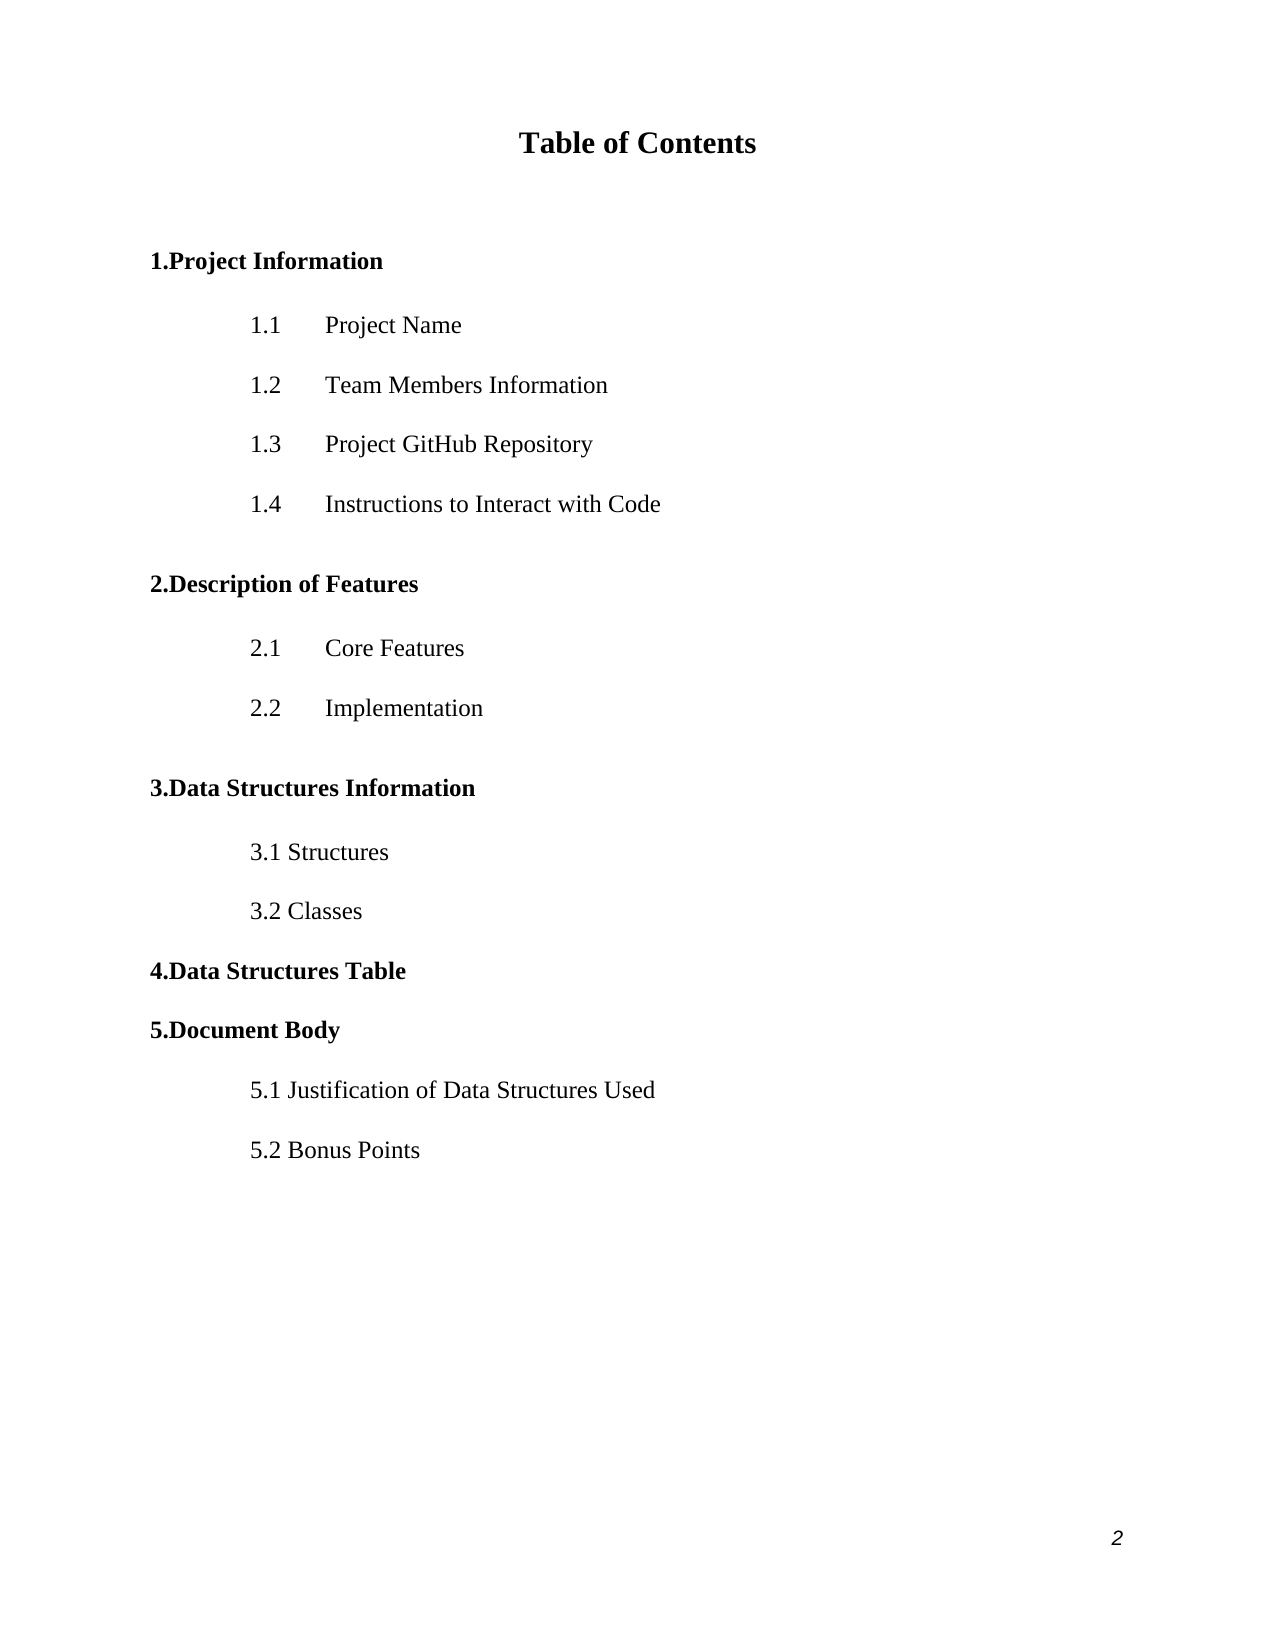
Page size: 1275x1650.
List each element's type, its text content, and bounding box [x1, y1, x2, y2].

text 5.1 Justification of Data Structures Used [250, 1075, 1125, 1104]
text 3.1 Structures [250, 837, 1125, 866]
text 3.Data Structures Information [150, 773, 1125, 802]
text 1.2 Team Members Information [250, 370, 1125, 398]
text 1.Project Information [150, 246, 1125, 275]
text 2.2 Implementation [250, 693, 1125, 721]
text 2.Description of Features [150, 569, 1125, 598]
text 5.2 Bonus Points [250, 1135, 1125, 1163]
text 1.3 Project GitHub Repository [250, 429, 1125, 458]
text 3.2 Classes [250, 896, 1125, 925]
text 2.1 Core Features [250, 633, 1125, 662]
text 1.1 Project Name [250, 310, 1125, 339]
text 1.4 Instructions to Interact with Code [250, 489, 1125, 518]
text 4.Data Structures Table [150, 956, 1125, 985]
text Table of Contents [150, 124, 1125, 160]
text 5.Document Body [150, 1016, 1125, 1044]
